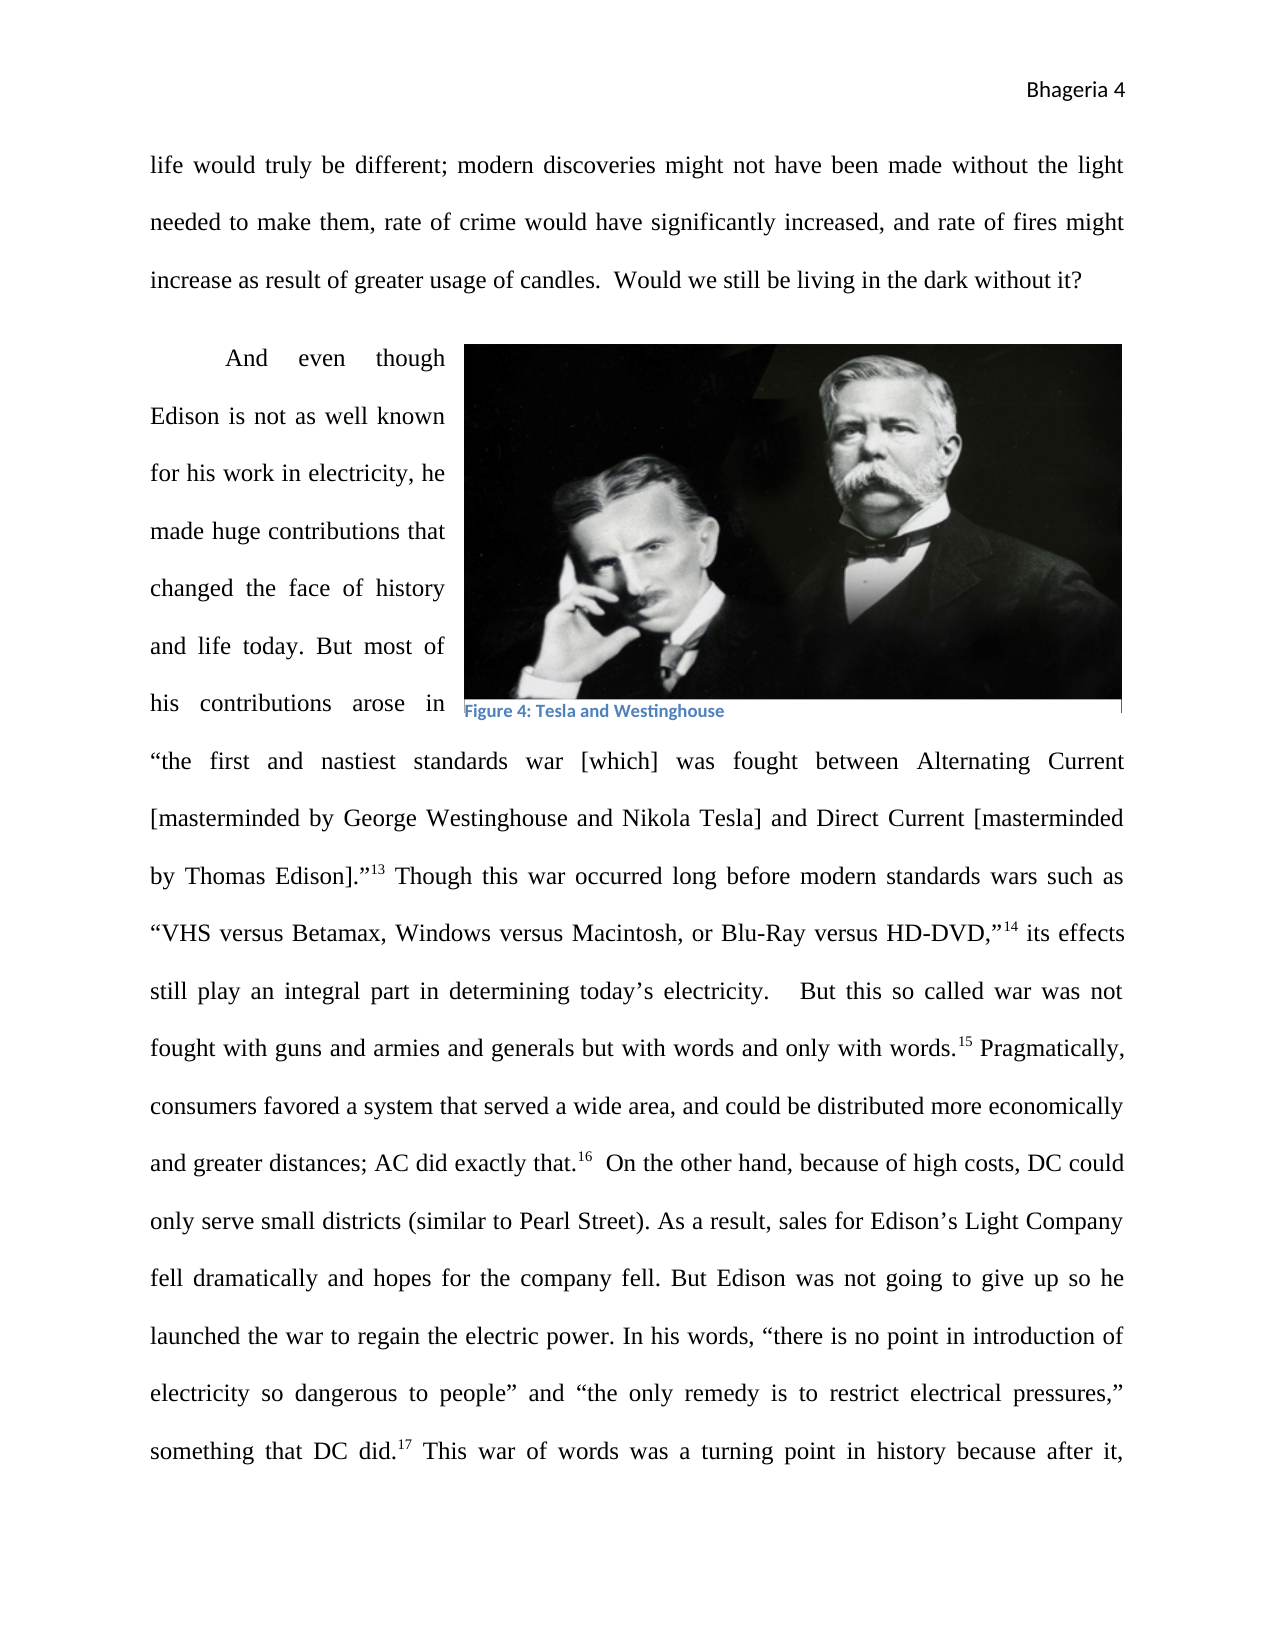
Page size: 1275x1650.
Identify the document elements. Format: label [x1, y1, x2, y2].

text [150, 343, 1125, 1464]
text [150, 150, 1125, 294]
picture [464, 344, 1122, 699]
